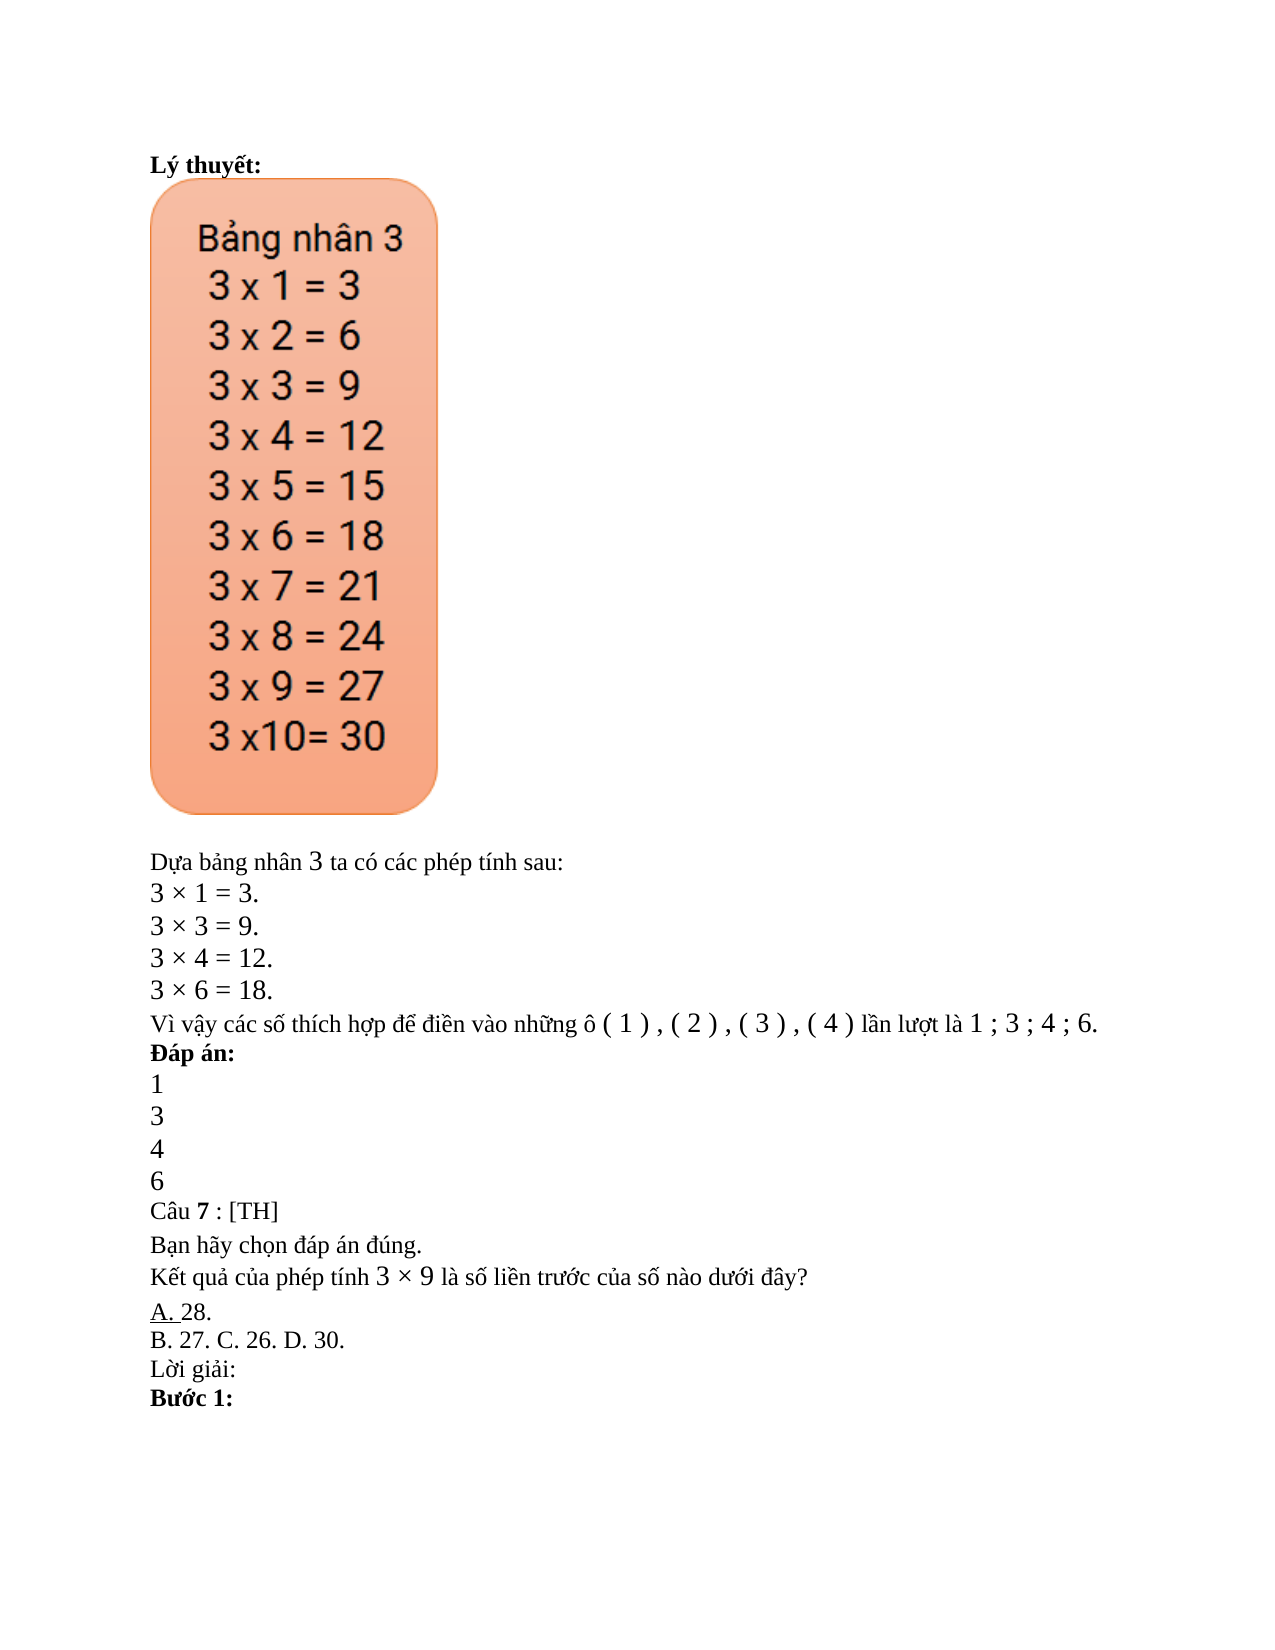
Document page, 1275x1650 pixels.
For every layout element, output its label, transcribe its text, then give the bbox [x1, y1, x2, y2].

text B. 27. C. 26. D. 30. [150, 1325, 1125, 1354]
text Lời giải: [150, 1354, 1125, 1383]
picture [150, 178, 482, 815]
text A. 28. [150, 1297, 1125, 1325]
text Lý thuyết: Dựa bảng nhân 3 ta có các phép tính sau: 3 × 1 = 3. 3 × 3 = 9. 3 × 4 = 12. 3 × 6 = 18. Vì vậy các số thích hợp để điền vào những ô ( 1 ) , ( 2 ) , ( 3 ) , ( 4 ) lần lượt là 1 ; 3 ; 4 ; 6. Đáp án: 1 3 4 6 [150, 150, 1125, 1196]
text Bước 1: [150, 1383, 1125, 1412]
text Câu 7 : [TH] [150, 1196, 1125, 1225]
text Bạn hãy chọn đáp án đúng. Kết quả của phép tính 3 × 9 là số liền trước của số nào dưới đây? [150, 1230, 1125, 1291]
